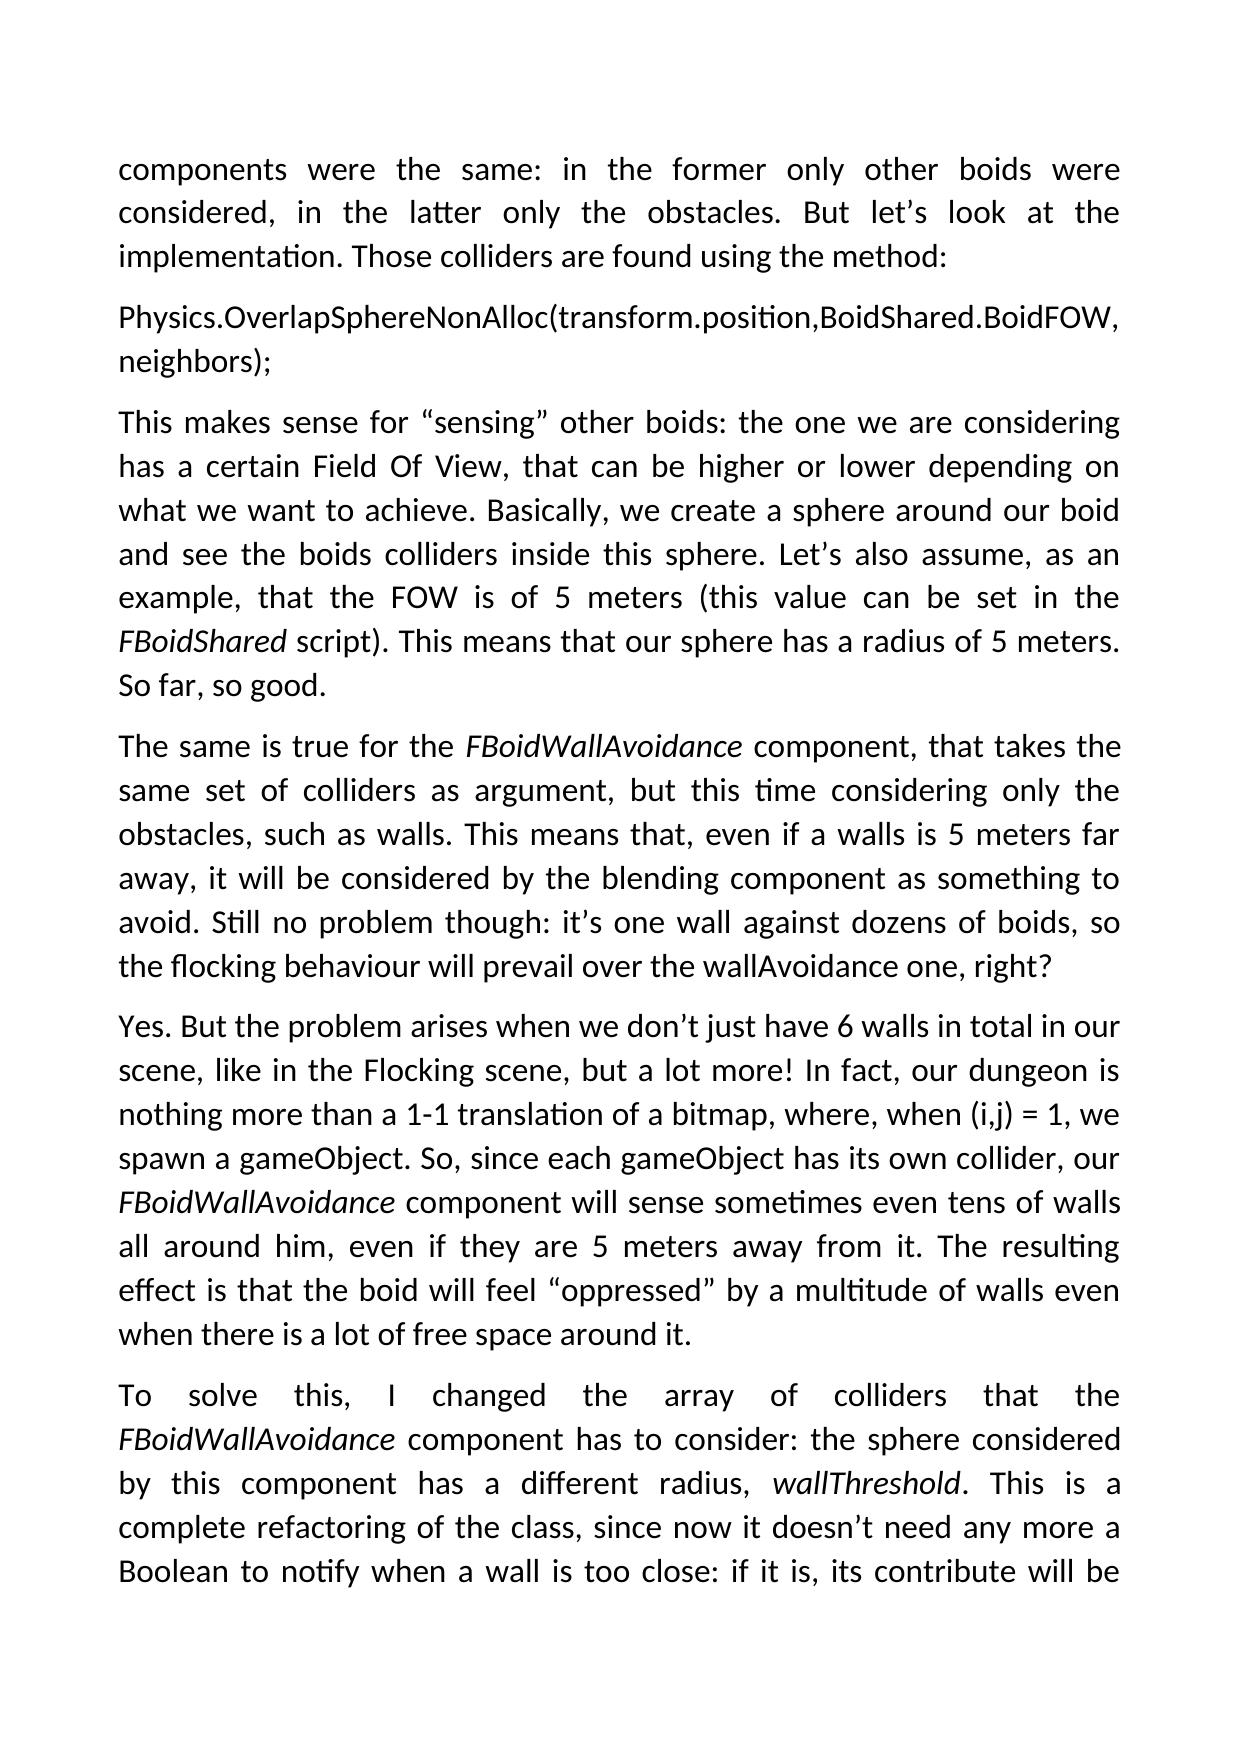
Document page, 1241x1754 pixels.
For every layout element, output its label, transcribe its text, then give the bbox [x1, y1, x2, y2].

text The same is true for the FBoidWallAvoidance component, that takes the same set of colliders as argument, but this time considering only the obstacles, such as walls. This means that, even if a walls is 5 meters far away, it will be considered by the blending component as something to avoid. Still no problem though: it’s one wall against dozens of boids, so the flocking behaviour will prevail over the wallAvoidance one, right? [118, 725, 1122, 986]
text This makes sense for “sensing” other boids: the one we are considering has a certain Field Of View, that can be higher or lower depending on what we want to achieve. Basically, we create a sphere around our boid and see the boids colliders inside this sphere. Let’s also assume, as an example, that the FOW is of 5 meters (this value can be set in the FBoidShared script). This means that our sphere has a radius of 5 meters. So far, so good. [118, 401, 1122, 705]
text Physics.OverlapSphereNonAlloc(transform.position,BoidShared.BoidFOW, neighbors); [118, 296, 1122, 381]
text Yes. But the problem arises when we don’t just have 6 walls in total in our scene, like in the Flocking scene, but a lot more! In fact, our dungeon is nothing more than a 1-1 translation of a bitmap, where, when (i,j) = 1, we spawn a gameObject. So, since each gameObject has its own collider, our FBoidWallAvoidance component will sense sometimes even tens of walls all around him, even if they are 5 meters away from it. The resulting effect is that the boid will feel “oppressed” by a multitude of walls even when there is a lot of free space around it. [118, 1006, 1122, 1354]
